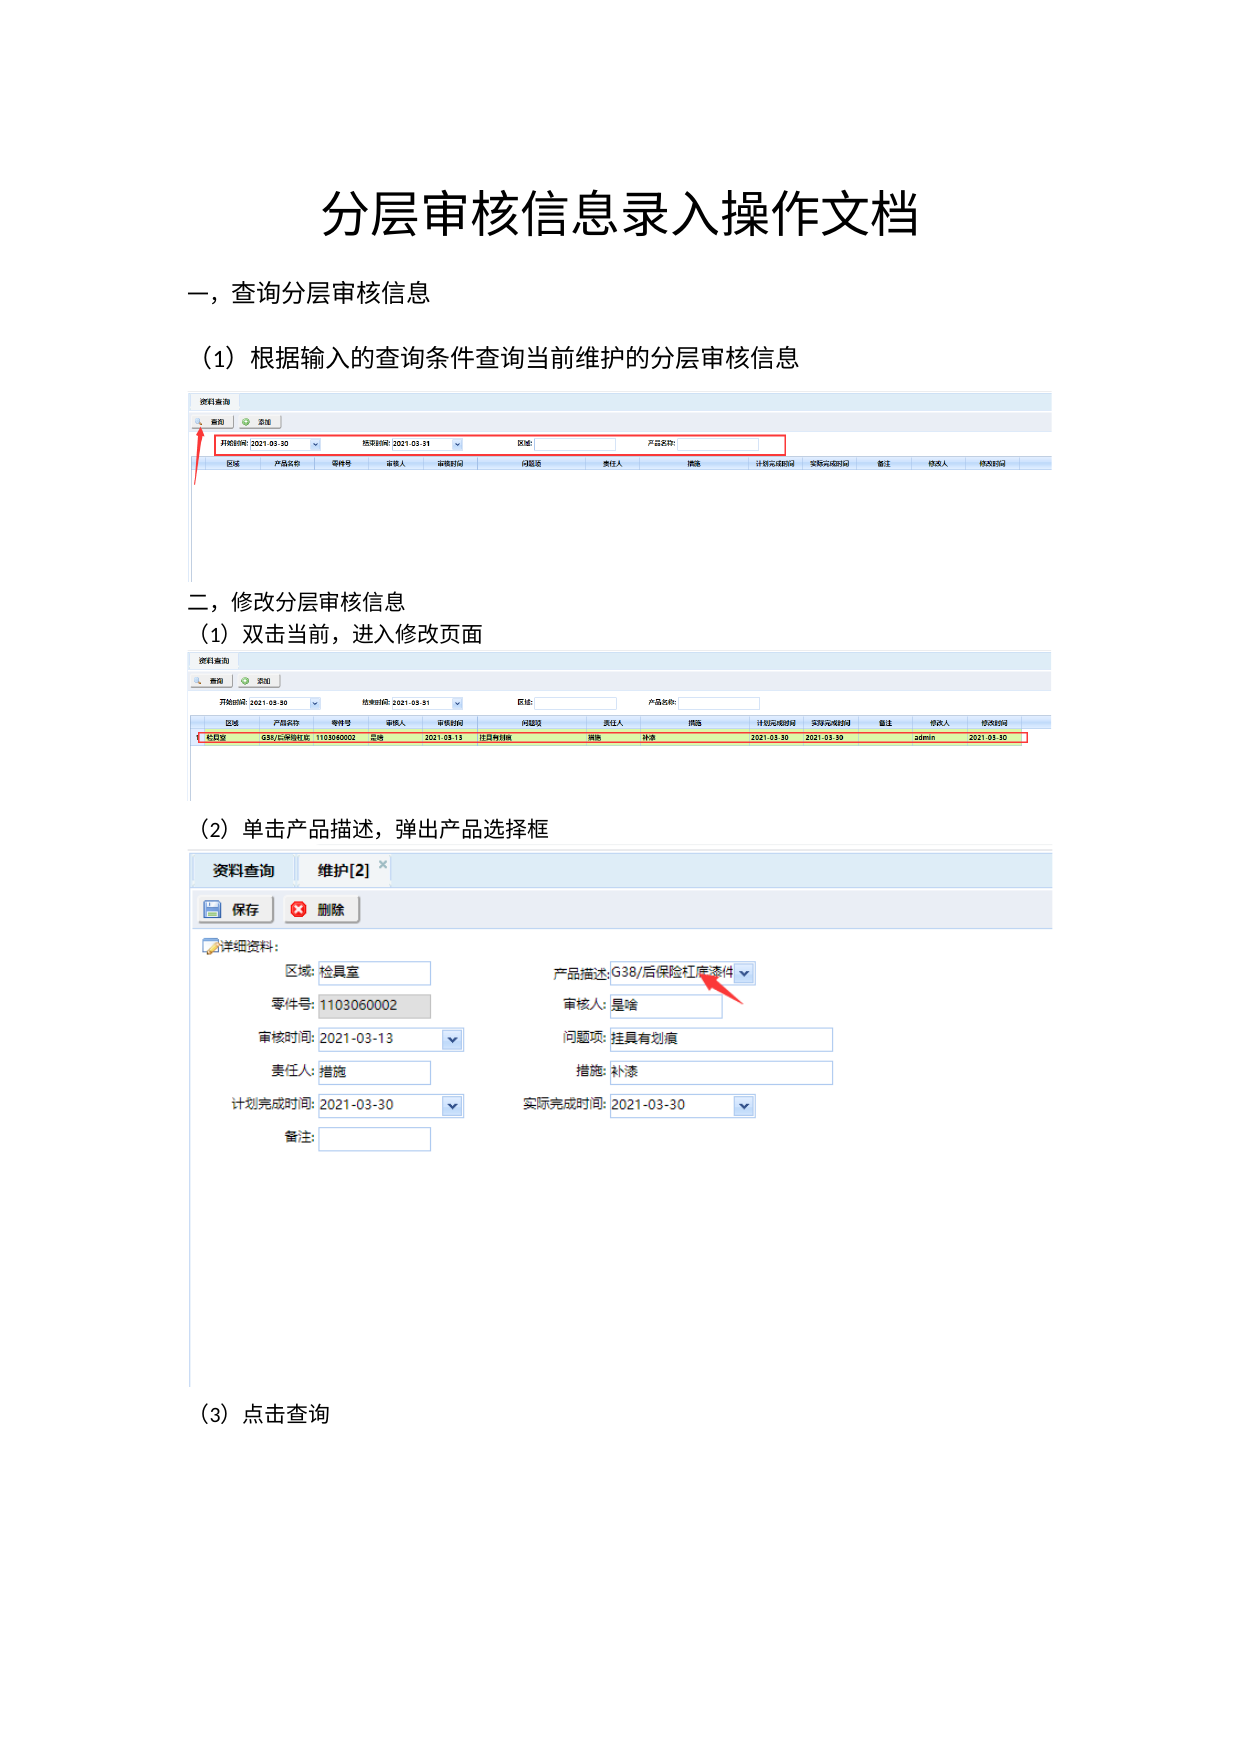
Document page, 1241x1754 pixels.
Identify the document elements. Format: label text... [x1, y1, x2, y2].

text 分层审核信息录入操作文档 [187, 162, 1053, 259]
picture [187, 389, 1052, 582]
picture [187, 649, 1052, 801]
picture [187, 844, 1053, 1387]
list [187, 1387, 1053, 1429]
